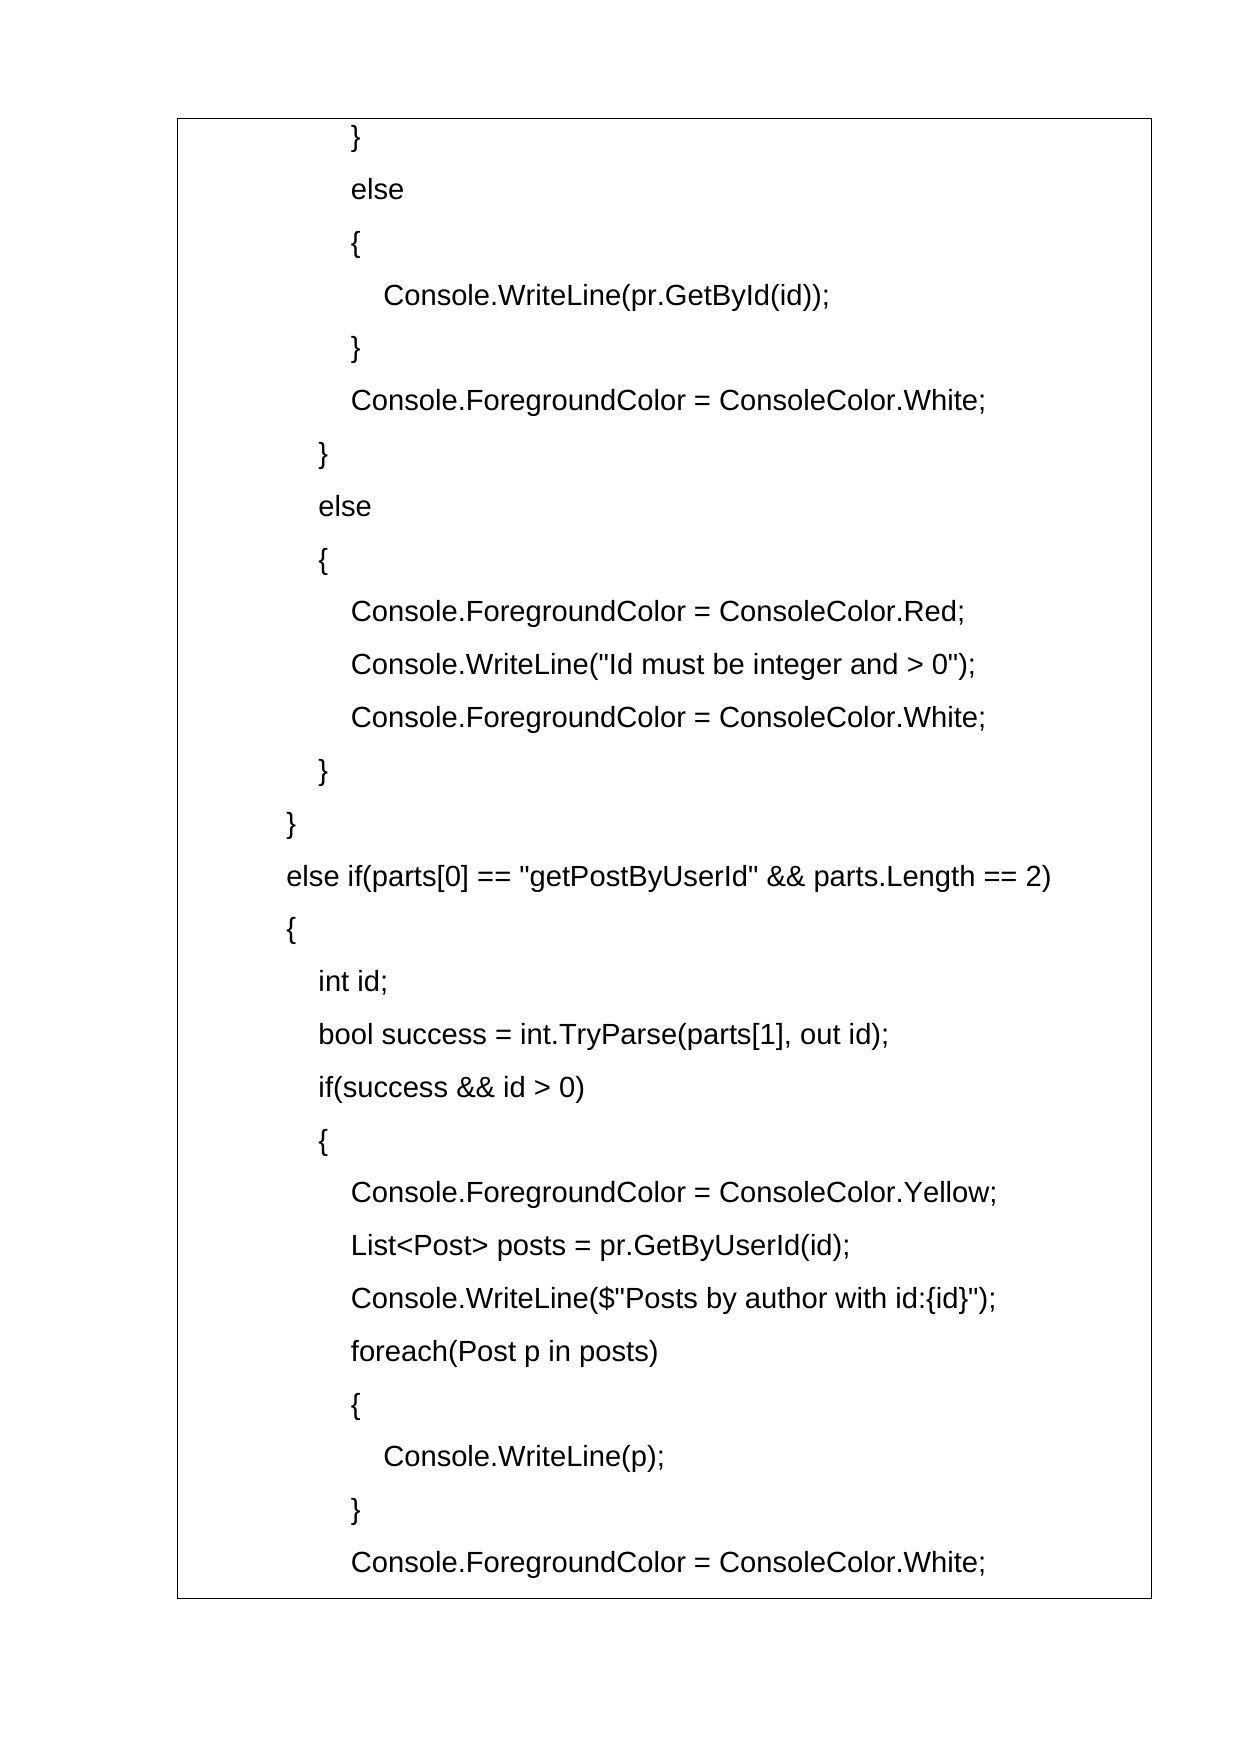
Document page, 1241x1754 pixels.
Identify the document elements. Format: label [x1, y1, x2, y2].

table_cell [178, 119, 1151, 1597]
